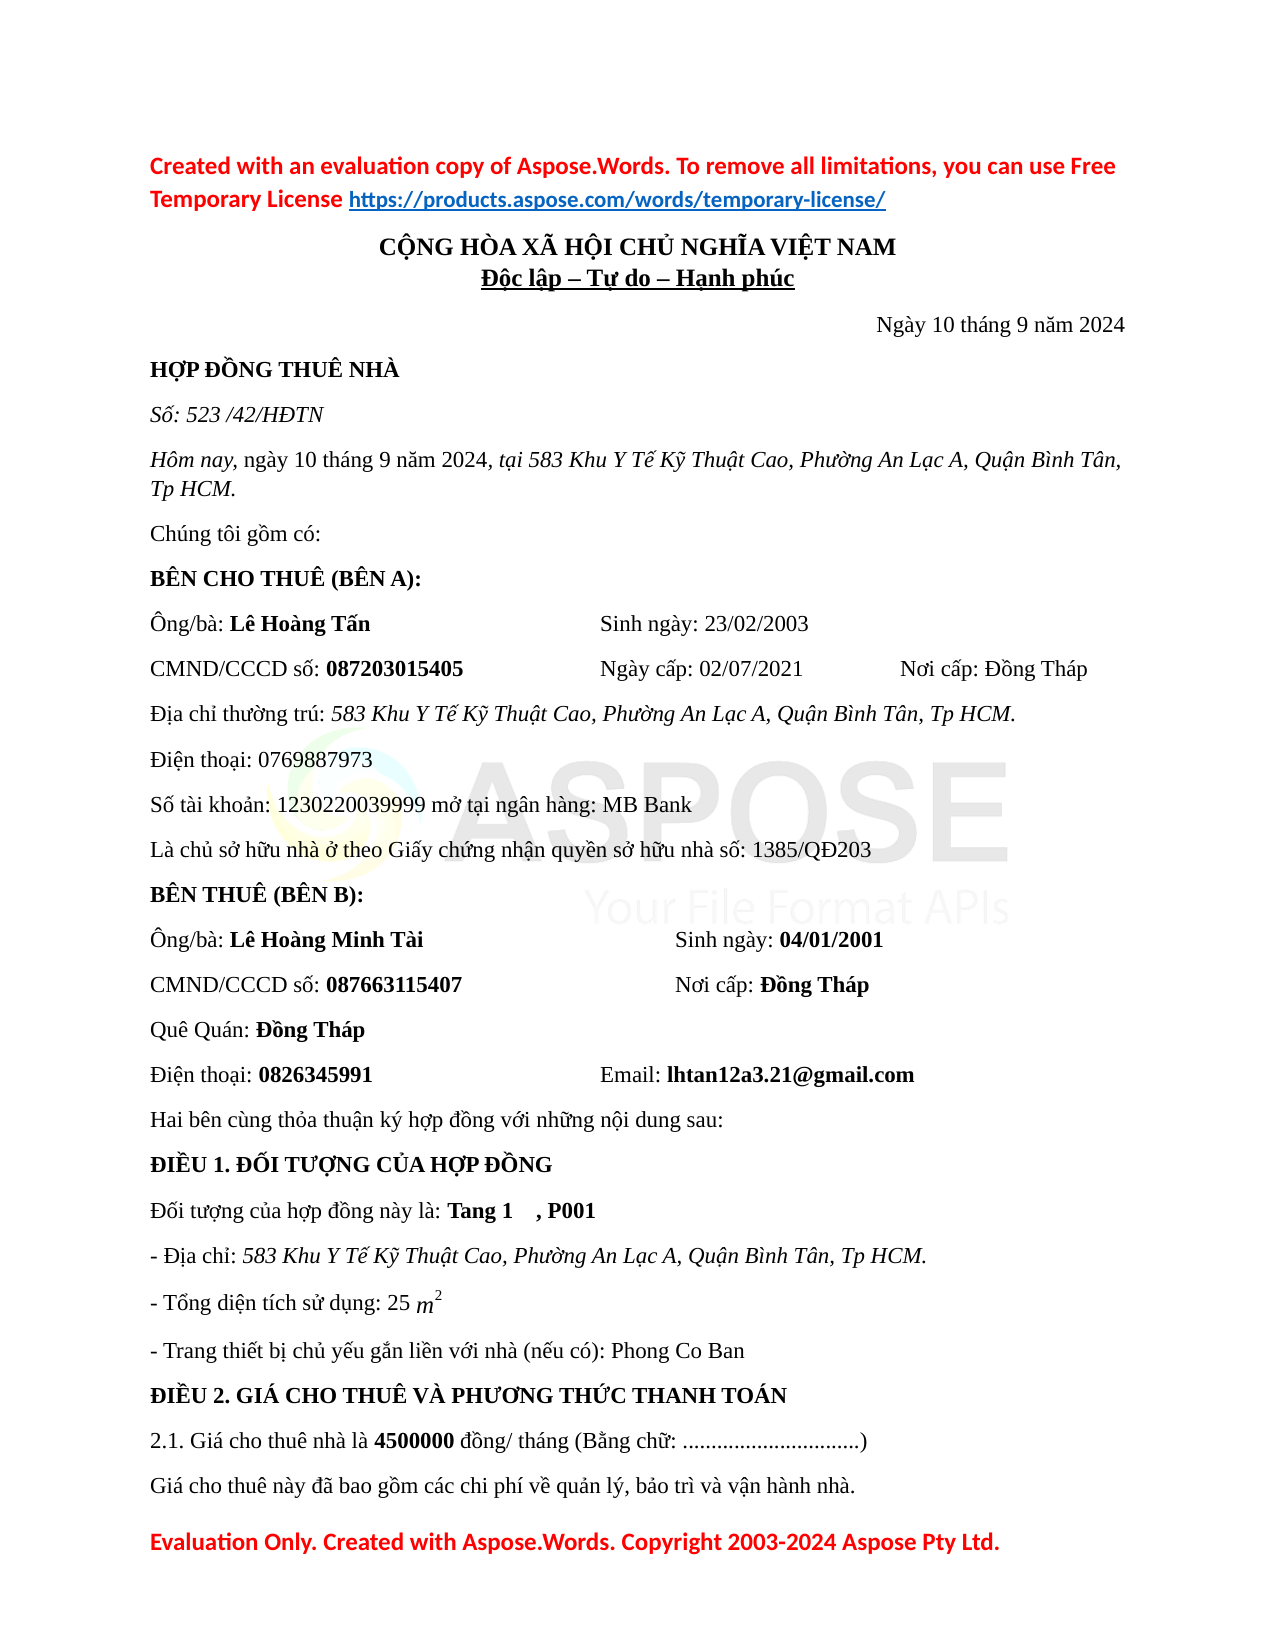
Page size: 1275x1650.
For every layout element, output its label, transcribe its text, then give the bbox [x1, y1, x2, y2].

text Hai bên cùng thỏa thuận ký hợp đồng với những nội dung sau: [150, 1106, 1125, 1133]
text Đối tượng của hợp đồng này là: Tang 1 , P001 [150, 1197, 1125, 1223]
text Giá cho thuê này đã bao gồm các chi phí về quản lý, bảo trì và vận hành nhà. [150, 1472, 1125, 1498]
text Là chủ sở hữu nhà ở theo Giấy chứng nhận quyền sở hữu nhà số: 1385/QĐ203 [150, 836, 1125, 862]
text ĐIỀU 2. GIÁ CHO THUÊ VÀ PHƯƠNG THỨC THANH TOÁN [150, 1382, 1125, 1408]
text Hôm nay, ngày 10 tháng 9 năm 2024, tại 583 Khu Y Tế Kỹ Thuật Cao, Phường An Lạc A, Quận Bình Tân, Tp HCM. [150, 447, 1125, 501]
text Địa chỉ thường trú: 583 Khu Y Tế Kỹ Thuật Cao, Phường An Lạc A, Quận Bình Tân, Tp HCM. [150, 701, 1125, 727]
text Created with an evaluation copy of Aspose.Words. To remove all limitations, you can use Free Temporary License https://products.aspose.com/words/temporary-license/ [150, 150, 1125, 213]
text CMND/CCCD số: 087663115407 Nơi cấp: Đồng Tháp [150, 971, 1125, 997]
text Quê Quán: Đồng Tháp [150, 1016, 1125, 1043]
text BÊN THUÊ (BÊN B): [150, 881, 1125, 907]
text Chúng tôi gồm có: [150, 520, 1125, 546]
text 2.1. Giá cho thuê nhà là 4500000 đồng/ tháng (Bằng chữ: ...............................) [150, 1427, 1125, 1453]
text ĐIỀU 1. ĐỐI TƯỢNG CỦA HỢP ĐỒNG [150, 1152, 1125, 1178]
text - Địa chỉ: 583 Khu Y Tế Kỹ Thuật Cao, Phường An Lạc A, Quận Bình Tân, Tp HCM. [150, 1242, 1125, 1268]
text BÊN CHO THUÊ (BÊN A): [150, 565, 1125, 592]
text HỢP ĐỒNG THUÊ NHÀ [150, 356, 1125, 383]
text - Trang thiết bị chủ yếu gắn liền với nhà (nếu có): Phong Co Ban [150, 1337, 1125, 1363]
text Ông/bà: Lê Hoàng Tấn Sinh ngày: 23/02/2003 [150, 610, 1125, 637]
text Điện thoại: 0826345991 Email: lhtan12a3.21@gmail.com [150, 1061, 1125, 1088]
text Số: 523 /42/HĐTN [150, 401, 1125, 428]
text Ông/bà: Lê Hoàng Minh Tài Sinh ngày: 04/01/2001 [150, 926, 1125, 952]
text - Tổng diện tích sử dụng: 25 [150, 1287, 1125, 1318]
text Điện thoại: 0769887973 [150, 746, 1125, 772]
text CỘNG HÒA XÃ HỘI CHỦ NGHĨA VIỆT NAM Độc lập – Tự do – Hạnh phúc [150, 232, 1125, 292]
text CMND/CCCD số: 087203015405 Ngày cấp: 02/07/2021 Nơi cấp: Đồng Tháp [150, 655, 1125, 682]
text Số tài khoản: 1230220039999 mở tại ngân hàng: MB Bank [150, 791, 1125, 817]
text Ngày 10 tháng 9 năm 2024 [150, 311, 1125, 338]
